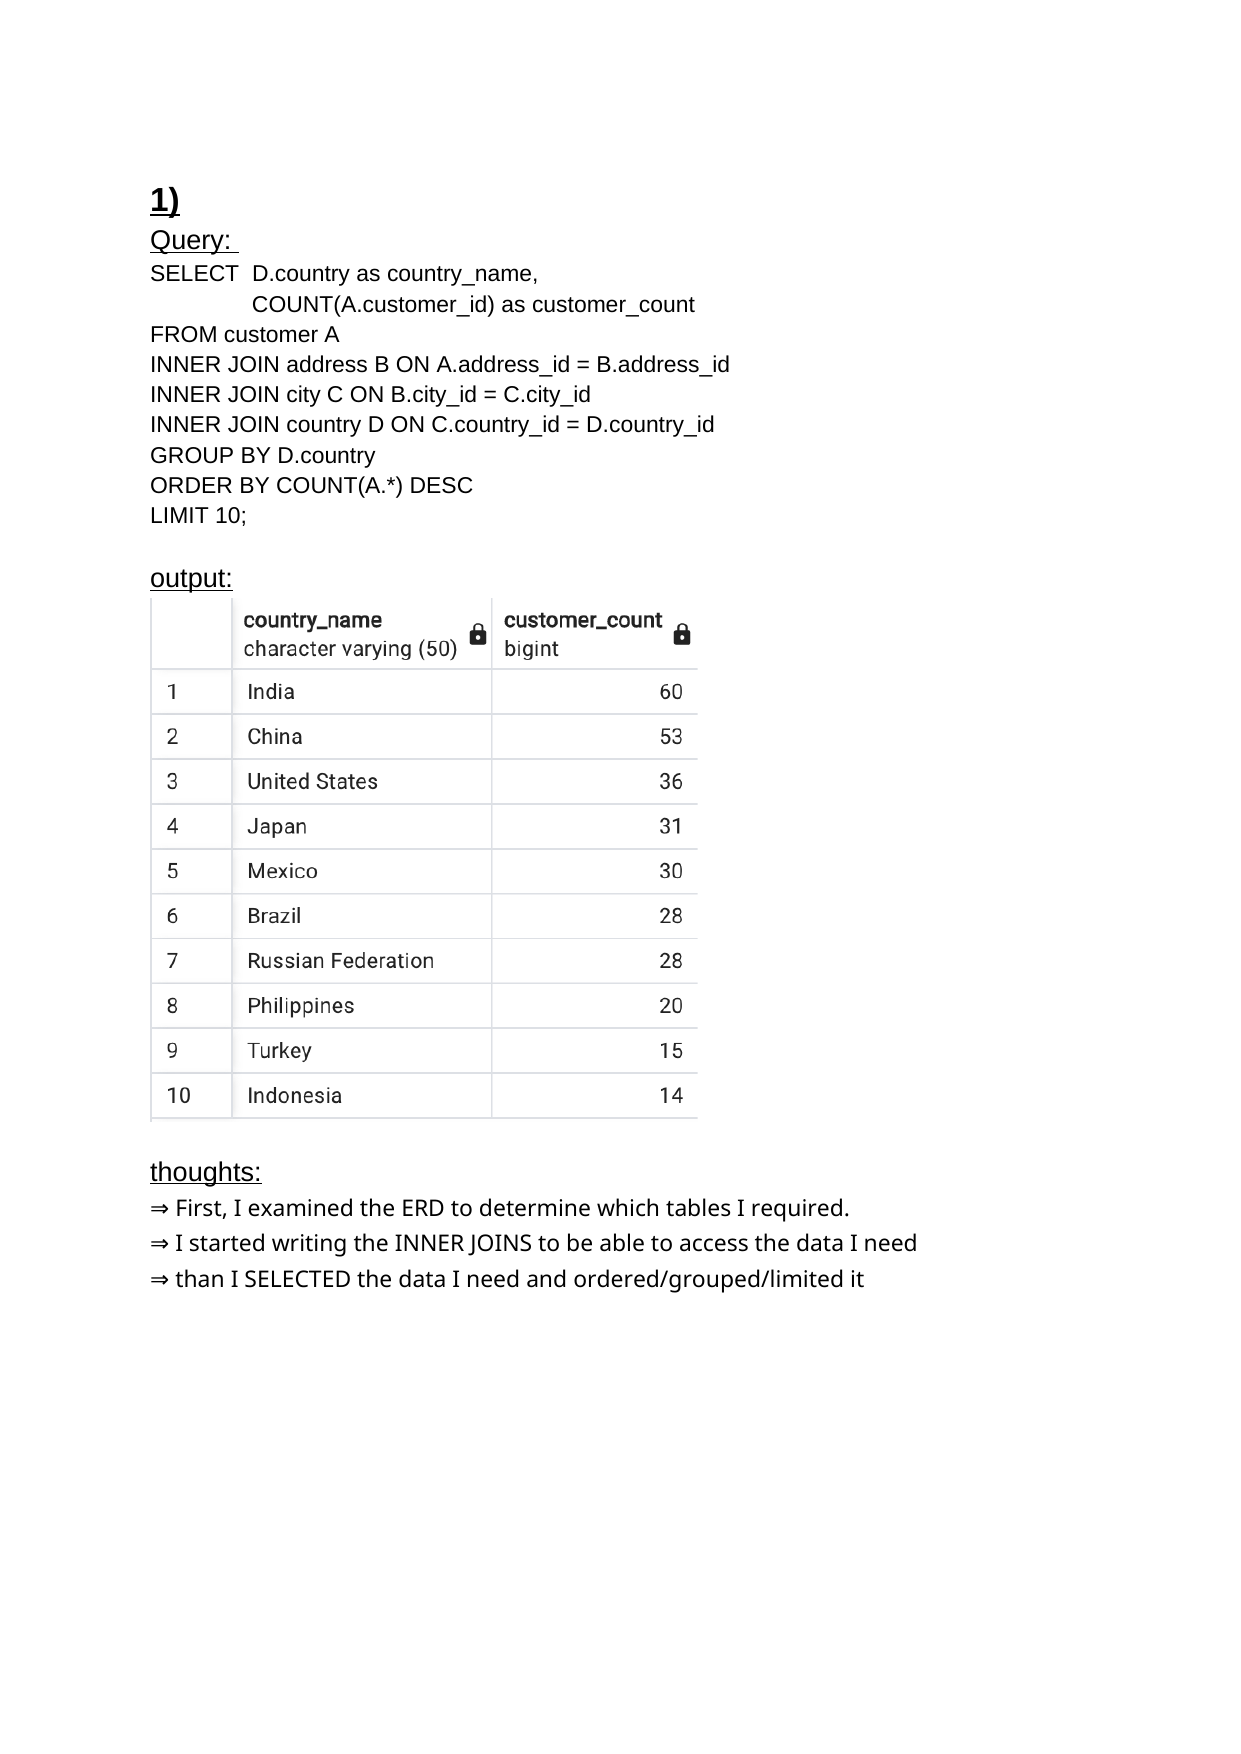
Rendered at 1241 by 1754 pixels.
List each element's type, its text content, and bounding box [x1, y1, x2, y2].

picture [150, 598, 698, 1122]
text LIMIT 10; [150, 502, 1090, 528]
text GROUP BY D.country [150, 442, 1090, 468]
text ⇒ than I SELECTED the data I need and ordered/grouped/limited it [150, 1263, 1090, 1294]
text ⇒ First, I examined the ERD to determine which tables I required. [150, 1191, 1090, 1223]
text thoughts: [150, 1156, 1090, 1187]
text ⇒ I started writing the INNER JOINS to be able to access the data I need [150, 1227, 1090, 1259]
text INNER JOIN address B ON A.address_id = B.address_id [150, 351, 1090, 377]
text ORDER BY COUNT(A.*) DESC [150, 472, 1090, 498]
text output: [150, 562, 1090, 594]
text INNER JOIN city C ON B.city_id = C.city_id [150, 381, 1090, 407]
text SELECT D.country as country_name, [150, 260, 1090, 287]
text INNER JOIN country D ON C.country_id = D.country_id [150, 411, 1090, 438]
text FROM customer A [150, 321, 1090, 347]
text COUNT(A.customer_id) as customer_count [150, 291, 1090, 317]
text Query: [150, 224, 1090, 256]
text 1) [150, 180, 1090, 219]
